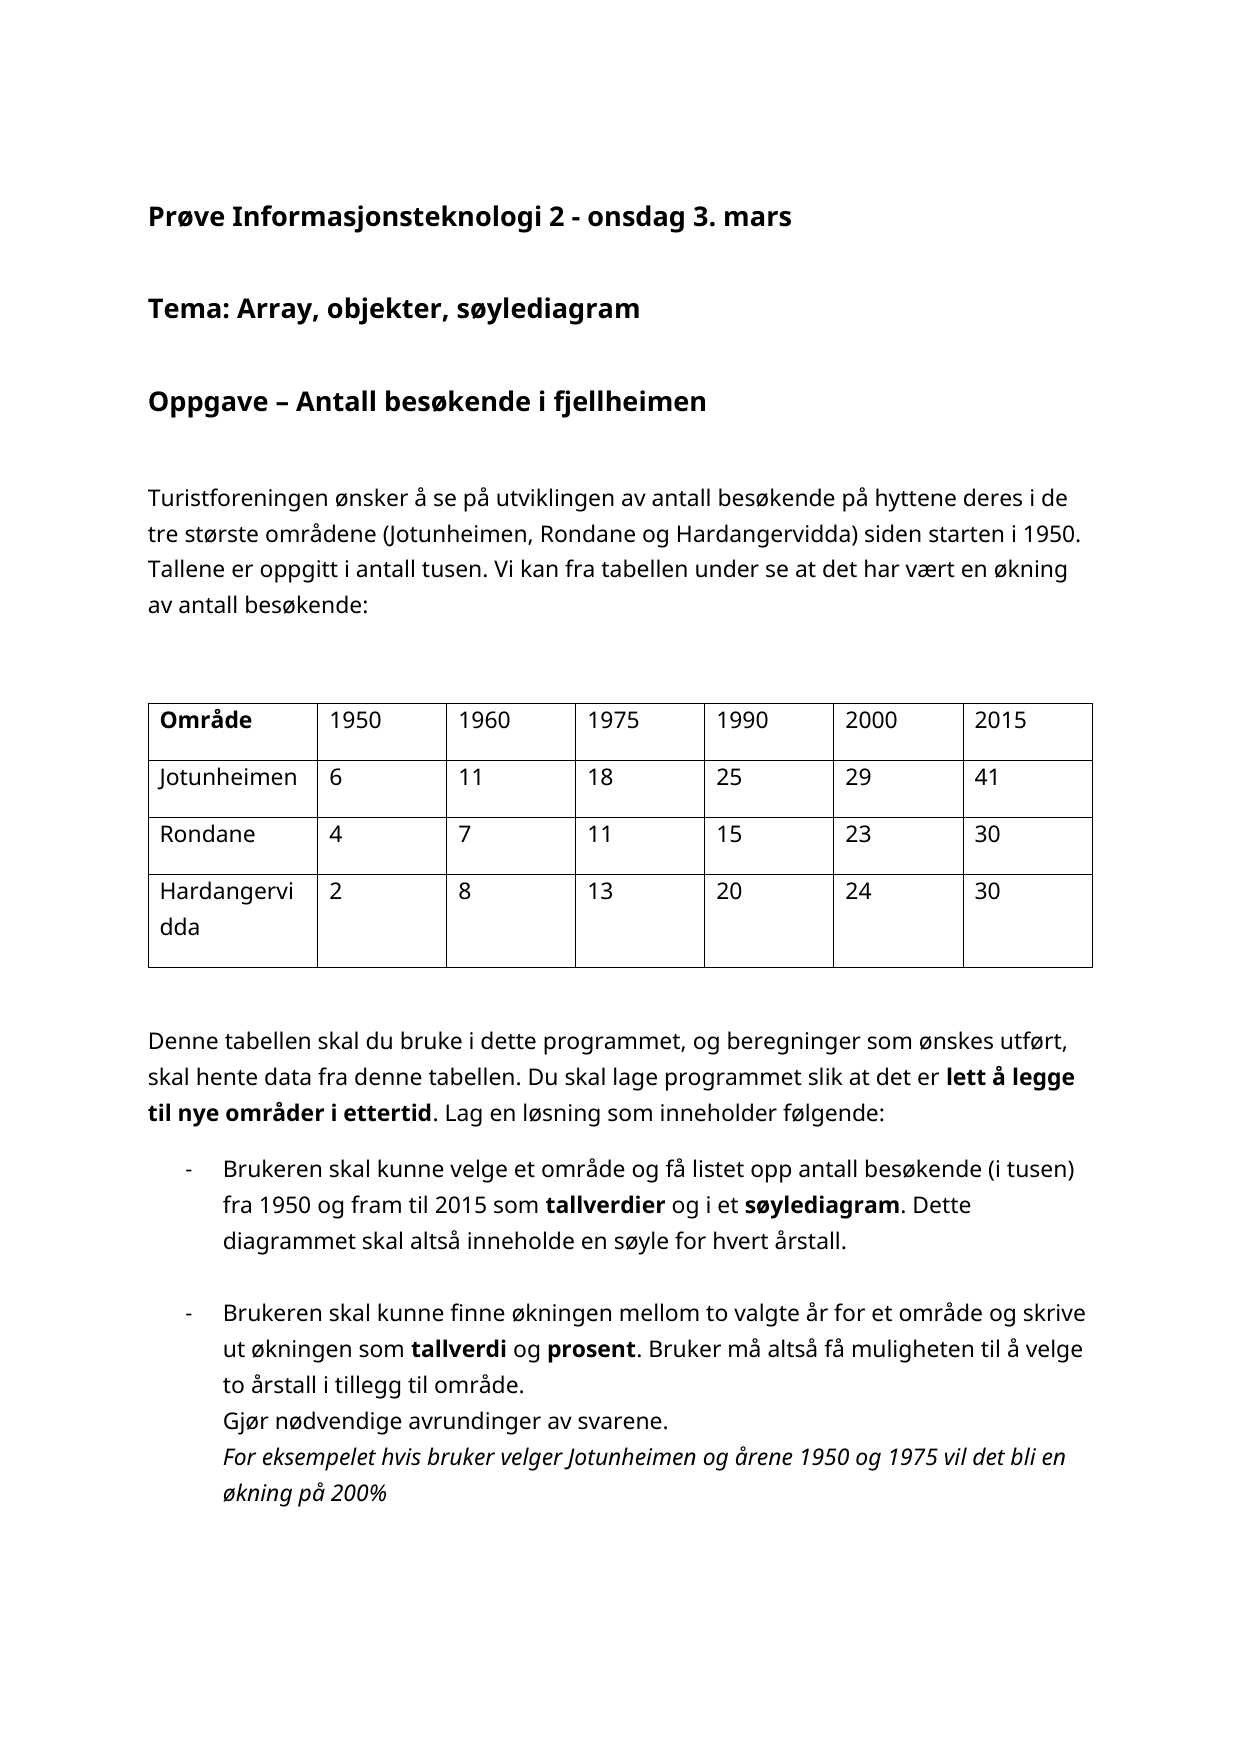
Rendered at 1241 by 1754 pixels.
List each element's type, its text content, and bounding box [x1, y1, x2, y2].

table_cell 30 [964, 875, 1092, 967]
table_cell Hardangervidda [149, 875, 317, 967]
table_cell 8 [447, 875, 575, 967]
table_cell 11 [447, 761, 575, 817]
table_cell 11 [576, 818, 704, 874]
table_cell 13 [576, 875, 704, 967]
table_header Område [149, 704, 317, 760]
table_header 2000 [834, 704, 963, 760]
table_cell 18 [576, 761, 704, 817]
table_cell 20 [705, 875, 833, 967]
table_cell Jotunheimen [149, 761, 317, 817]
table_cell 15 [705, 818, 833, 874]
table_cell Rondane [149, 818, 317, 874]
list Brukeren skal kunne velge et område og få listet opp antall besøkende (i tusen) fra 1950 og fram til 2015 som tallverdier og i et søylediagram. Dette diagrammet skal altså inneholde en søyle for hvert årstall. [185, 1153, 1093, 1256]
table_cell 24 [834, 875, 963, 967]
table_cell 2 [318, 875, 446, 967]
list For eksempelet hvis bruker velger Jotunheimen og årene 1950 og 1975 vil det bli en økning på 200% [223, 1441, 1093, 1508]
subtitle Prøve Informasjonsteknologi 2 - onsdag 3. mars [148, 198, 1093, 234]
table_header 1950 [318, 704, 446, 760]
table_cell 23 [834, 818, 963, 874]
table_cell 29 [834, 761, 963, 817]
table_cell 4 [318, 818, 446, 874]
table_cell 25 [705, 761, 833, 817]
table_cell 6 [318, 761, 446, 817]
subtitle Oppgave – Antall besøkende i fjellheimen [148, 382, 1093, 419]
table_cell 7 [447, 818, 575, 874]
table_header 1990 [705, 704, 833, 760]
table_cell 30 [964, 818, 1092, 874]
text Turistforeningen ønsker å se på utviklingen av antall besøkende på hyttene deres i de tre største områdene (Jotunheimen, Rondane og Hardangervidda) siden starten i 1950. Tallene er oppgitt i antall tusen. Vi kan fra tabellen under se at det har vært en økning av antall besøkende: [148, 482, 1093, 621]
list Brukeren skal kunne finne økningen mellom to valgte år for et område og skrive ut økningen som tallverdi og prosent. Bruker må altså få muligheten til å velge to årstall i tillegg til område. Gjør nødvendige avrundinger av svarene. [185, 1297, 1093, 1436]
text Denne tabellen skal du bruke i dette programmet, og beregninger som ønskes utført, skal hente data fra denne tabellen. Du skal lage programmet slik at det er lett å legge til nye områder i ettertid. Lag en løsning som inneholder følgende: [148, 1024, 1093, 1128]
table_header 2015 [964, 704, 1092, 760]
subtitle Tema: Array, objekter, søylediagram [148, 290, 1093, 327]
table_header 1975 [576, 704, 704, 760]
table_cell 41 [964, 761, 1092, 817]
table_header 1960 [447, 704, 575, 760]
